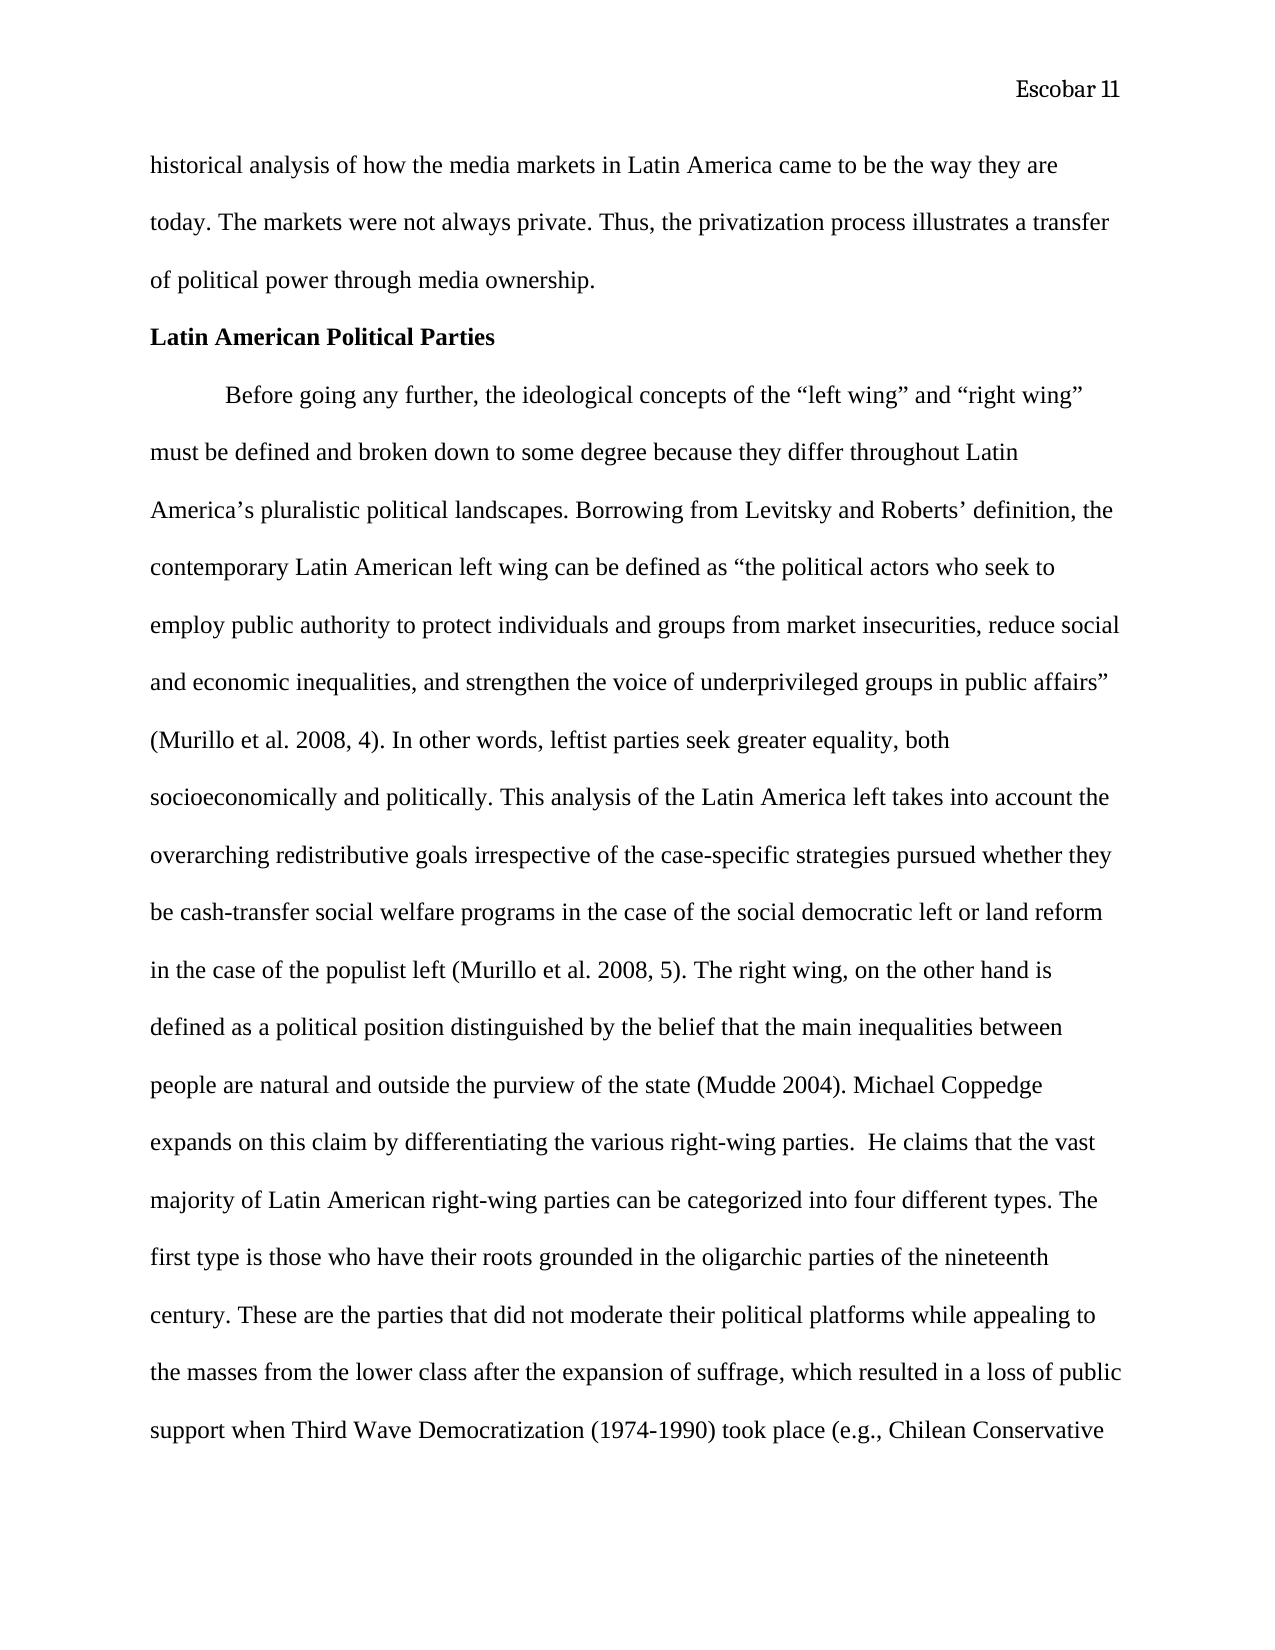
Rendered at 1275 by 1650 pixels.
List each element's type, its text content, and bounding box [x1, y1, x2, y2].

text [150, 150, 1125, 294]
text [150, 380, 1125, 1444]
text Latin American Political Parties [150, 322, 1125, 351]
